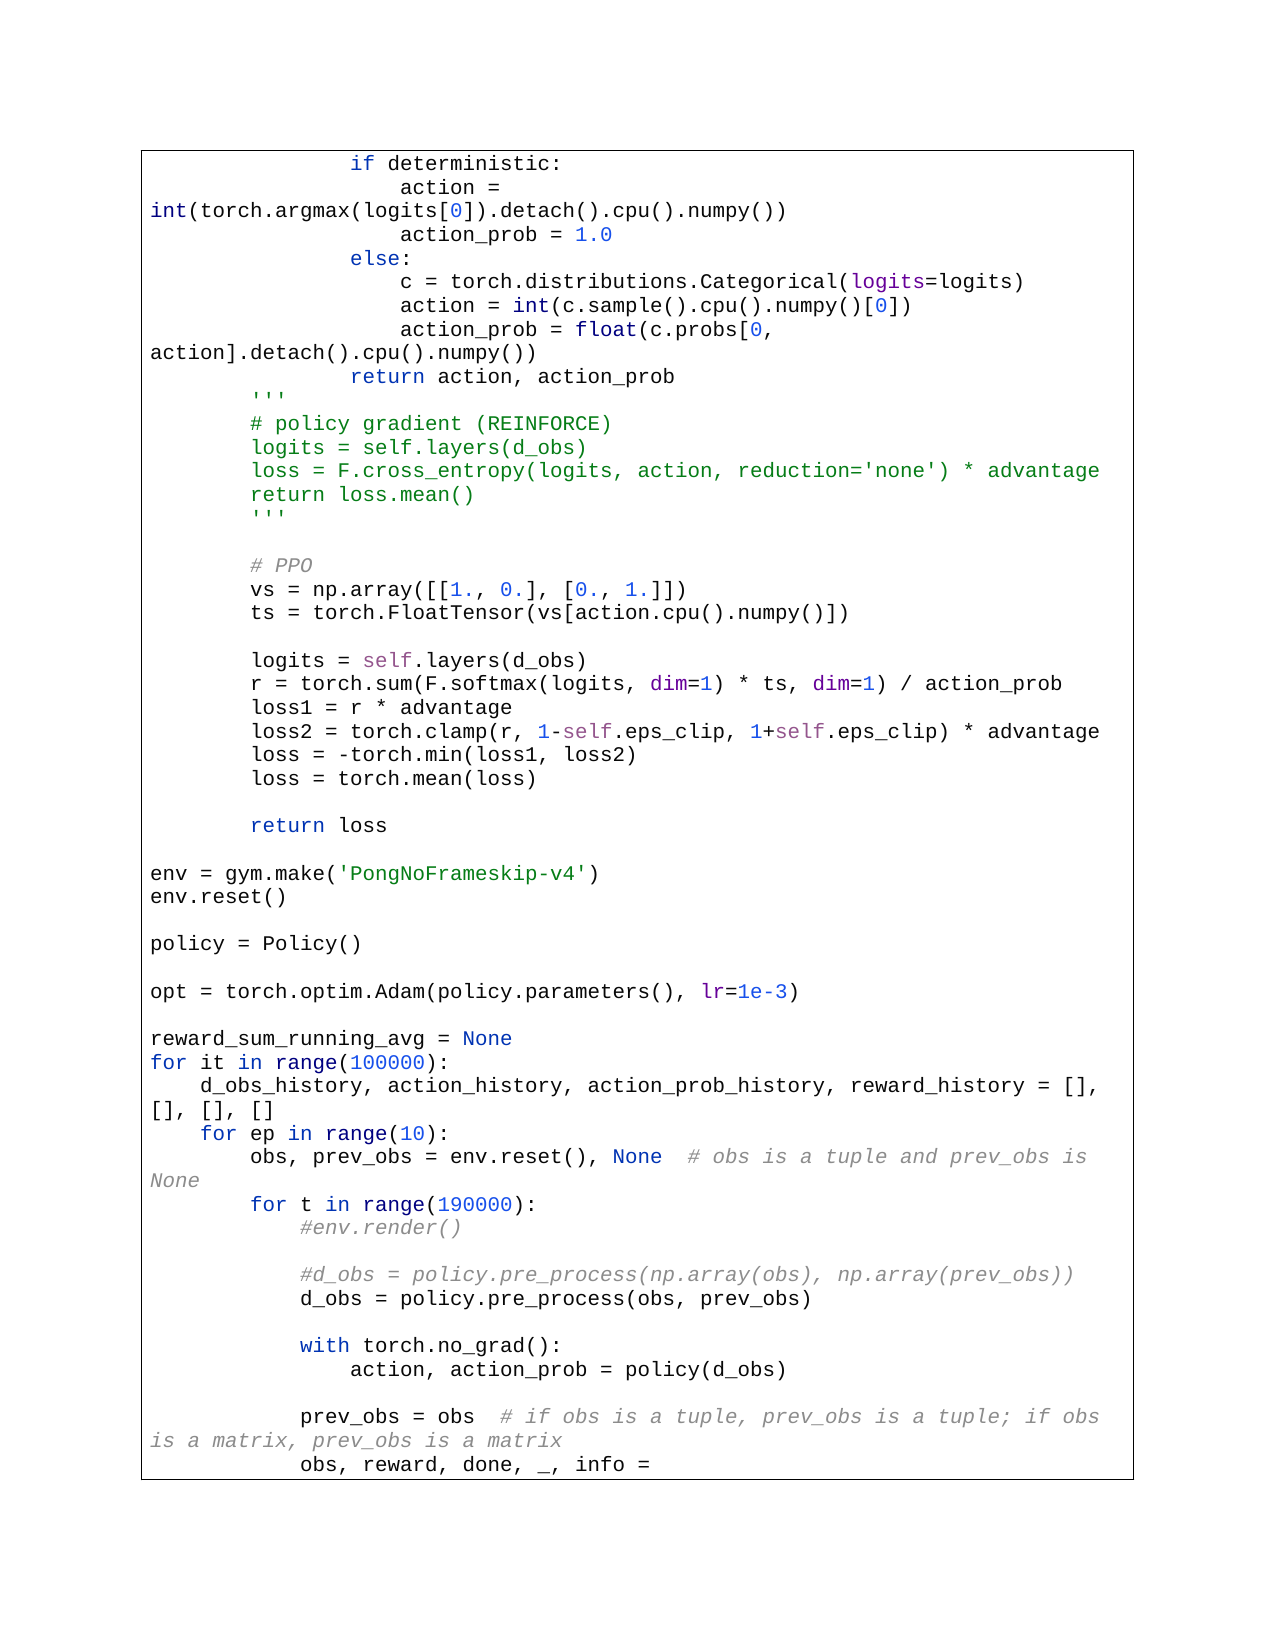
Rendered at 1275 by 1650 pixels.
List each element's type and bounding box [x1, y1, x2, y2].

text [142, 151, 1133, 1479]
